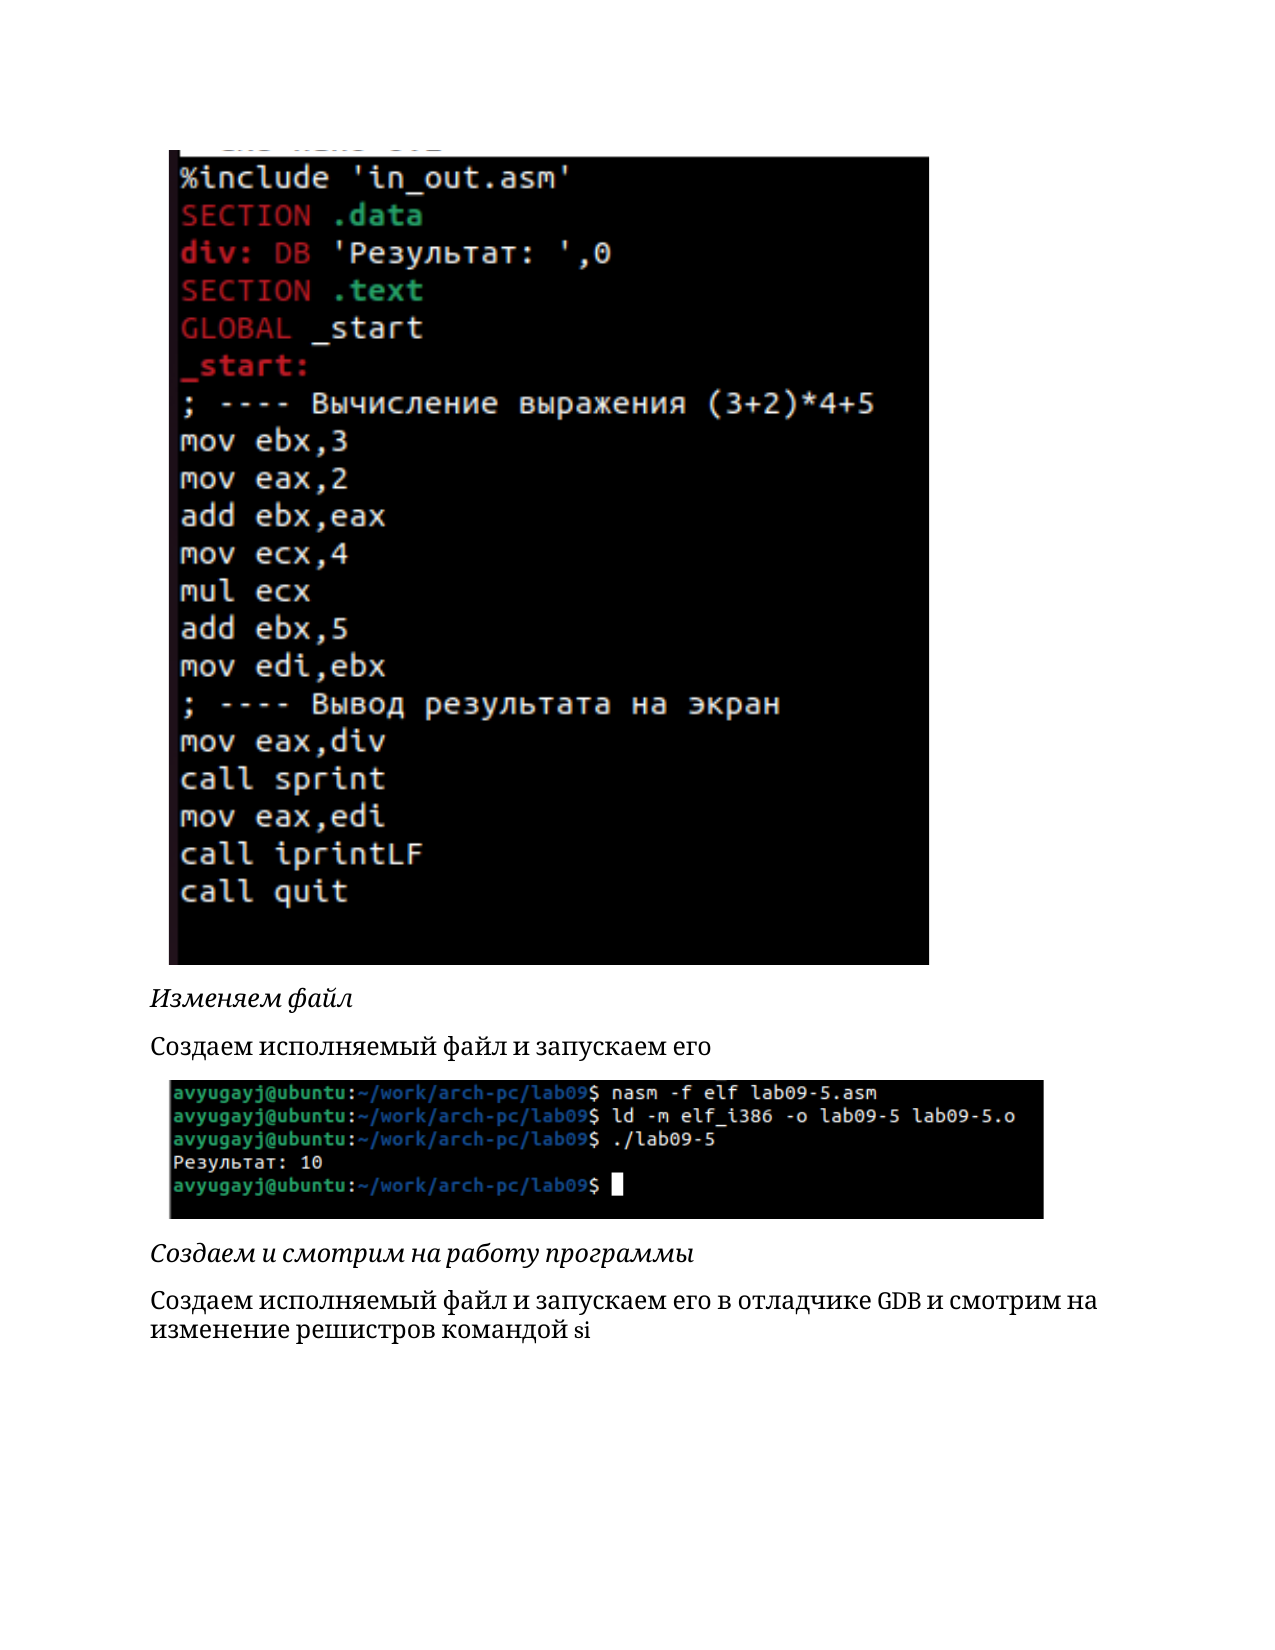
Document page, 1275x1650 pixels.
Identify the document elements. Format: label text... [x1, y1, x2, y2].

picture [168, 150, 930, 965]
text Изменяем файл [150, 985, 1125, 1014]
text Создаем и смотрим на работу программы [150, 1239, 1125, 1268]
text Создаем исполняемый файл и запускаем его в отладчике GDB и смотрим на изменение решистров командой si [150, 1287, 1125, 1344]
picture [168, 1080, 1044, 1219]
text Создаем исполняемый файл и запускаем его [150, 1033, 1125, 1062]
